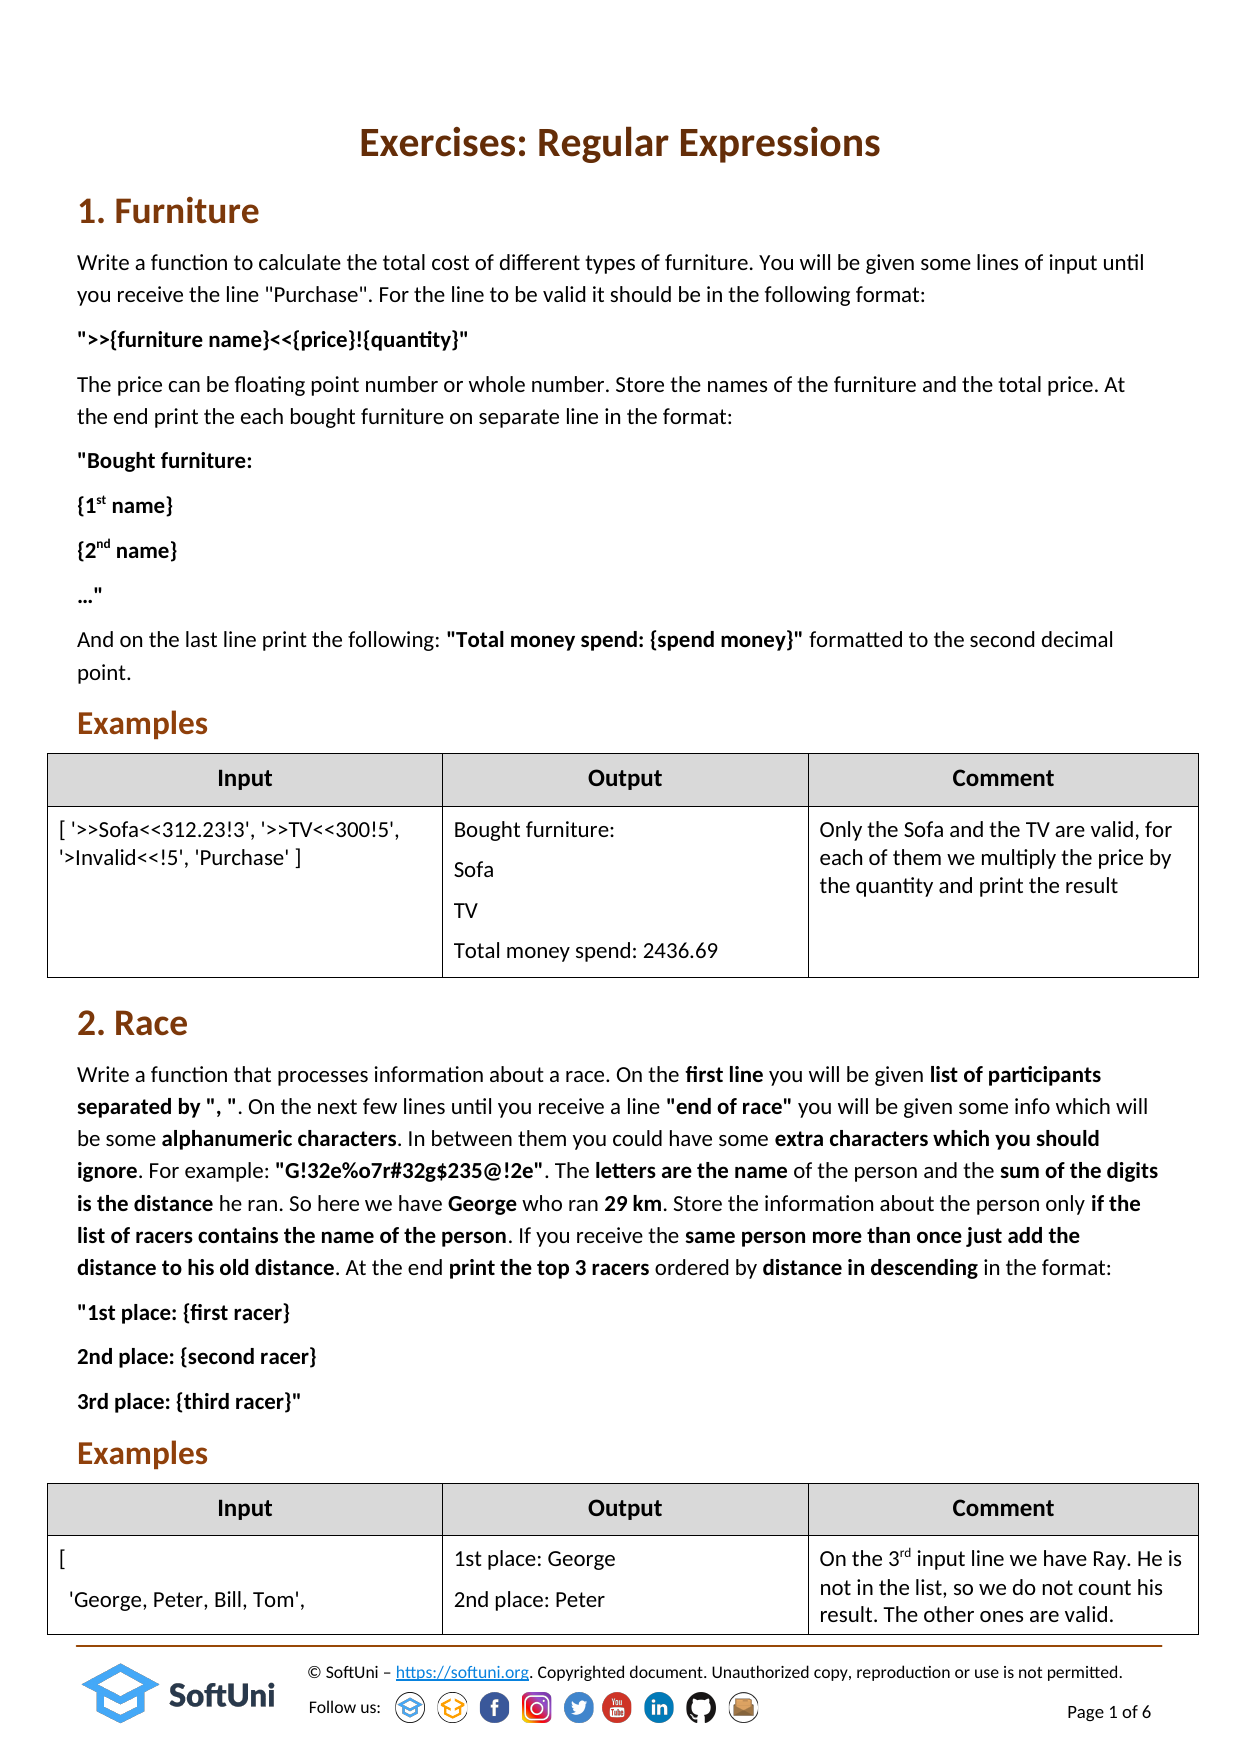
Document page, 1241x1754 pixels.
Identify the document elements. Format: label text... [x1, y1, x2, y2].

text Write a function that processes information about a race. On the first line you will be given list of participants separated by ", ". On the next few lines until you receive a line "end of race" you will be given some info which will be some alphanumeric characters. In between them you could have some extra characters which you should ignore. For example: "G!32e%o7r#32g$235@!2e". The letters are the name of the person and the sum of the digits is the distance he ran. So here we have George who ran 29 km. Store the information about the person only if the list of racers contains the name of the person. If you receive the same person more than once just add the distance to his old distance. At the end print the top 3 racers ordered by distance in descending in the format: [77, 1060, 1163, 1281]
text {1st name} [77, 491, 1163, 519]
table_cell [809, 1536, 1198, 1634]
text 3rd place: {third racer}" [77, 1387, 1163, 1415]
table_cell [443, 1536, 808, 1634]
picture [644, 1692, 653, 1701]
picture [686, 1692, 716, 1723]
picture [437, 1692, 468, 1723]
picture [602, 1692, 632, 1723]
subtitle Examples [77, 1432, 1163, 1473]
picture [665, 1692, 674, 1701]
table_cell Bought furniture: Sofa TV Total money spend: 2436.69 [443, 807, 808, 977]
picture [479, 1692, 510, 1723]
text The price can be floating point number or whole number. Store the names of the furniture and the total price. At the end print the each bought furniture on separate line in the format: [77, 370, 1163, 430]
text And on the last line print the following: "Total money spend: {spend money}" formatted to the second decimal point. [77, 625, 1163, 686]
subtitle Examples [77, 702, 1163, 743]
picture [564, 1692, 594, 1723]
table_header Comment [809, 754, 1198, 806]
subtitle Exercises: Regular Expressions [77, 116, 1163, 167]
table_header Input [48, 754, 442, 806]
table_header Output [443, 754, 808, 806]
text 2nd place: {second racer} [77, 1342, 1163, 1371]
subtitle Furniture [77, 187, 1163, 233]
text …" [77, 581, 1163, 609]
table_cell [ '>>Sofa<<312.23!3', '>>TV<<300!5', '>Invalid<<!5', 'Purchase' ] [48, 807, 442, 977]
text {2nd name} [77, 536, 1163, 564]
table_header Output [443, 1484, 808, 1535]
picture [644, 1714, 653, 1723]
text "Bought furniture: [77, 447, 1163, 475]
subtitle Race [77, 999, 1163, 1045]
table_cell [48, 1536, 442, 1634]
table_cell Only the Sofa and the TV are valid, for each of them we multiply the price by the quantity and print the result [809, 807, 1198, 977]
text ">>{furniture name}<<{price}!{quantity}" [77, 325, 1163, 353]
picture [665, 1714, 674, 1723]
table_header Comment [809, 1484, 1198, 1535]
table_header Input [48, 1484, 442, 1535]
picture [658, 1705, 667, 1714]
picture [522, 1692, 552, 1723]
picture [395, 1692, 425, 1723]
picture [75, 1658, 281, 1729]
picture [728, 1692, 759, 1723]
text "1st place: {first racer} [77, 1298, 1163, 1326]
text Write a function to calculate the total cost of different types of furniture. You will be given some lines of input until you receive the line "Purchase". For the line to be valid it should be in the following format: [77, 248, 1163, 308]
